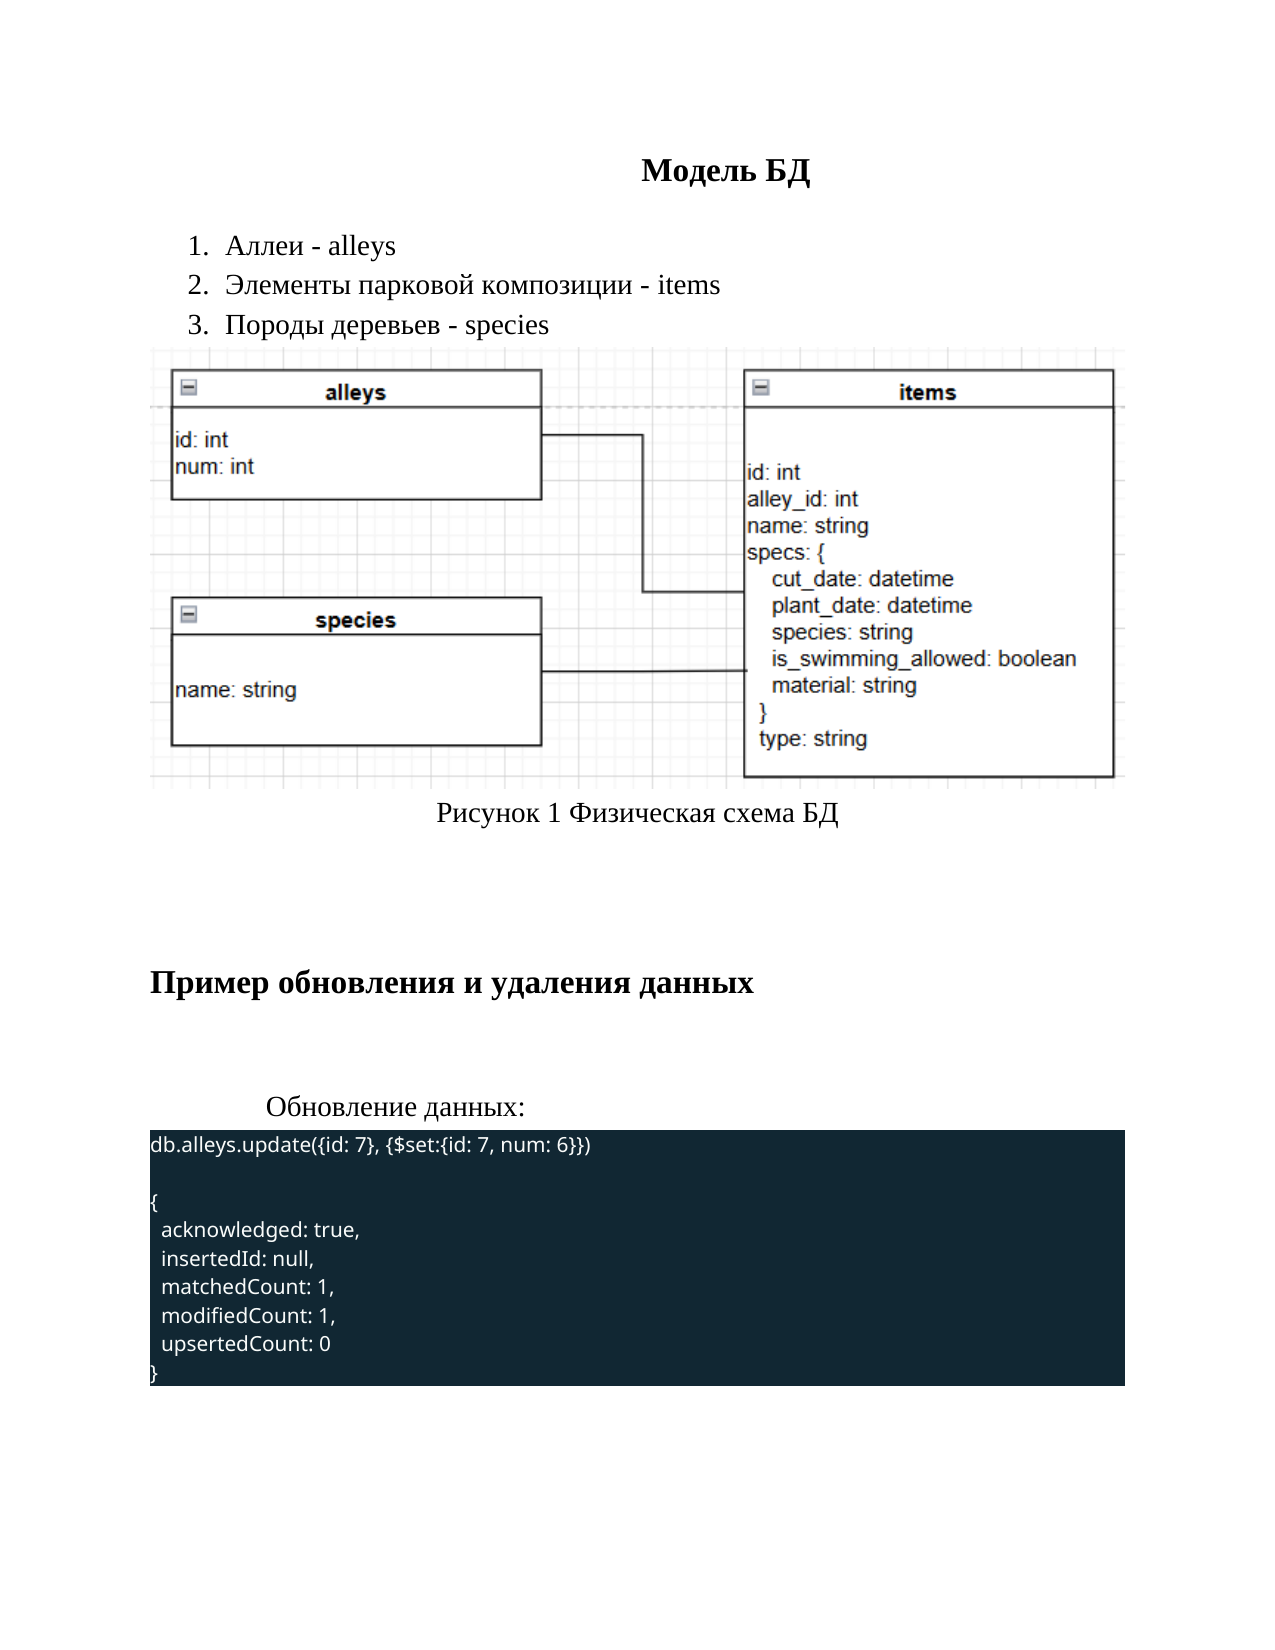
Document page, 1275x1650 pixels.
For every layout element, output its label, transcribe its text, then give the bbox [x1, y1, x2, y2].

text } [150, 1358, 1125, 1386]
text Пример обновления и удаления данных [150, 963, 917, 1001]
text Рисунок 1 Физическая схема БД [150, 795, 1125, 829]
text Обновление данных: [266, 1089, 1125, 1123]
text Модель БД [326, 150, 1125, 188]
text insertedId: null, [150, 1244, 1125, 1272]
list Породы деревьев - species [187, 307, 1125, 340]
text modifiedCount: 1, [150, 1301, 1125, 1329]
text upsertedCount: 0 [150, 1329, 1125, 1358]
text acknowledged: true, [150, 1215, 1125, 1244]
list Элементы парковой композиции - items [187, 267, 1125, 301]
list Аллеи - alleys [187, 228, 1125, 261]
text matchedCount: 1, [150, 1272, 1125, 1301]
picture [150, 347, 1125, 789]
text db.alleys.update({id: 7}, {$set:{id: 7, num: 6}}) [150, 1130, 1125, 1158]
text { [150, 1187, 1125, 1215]
